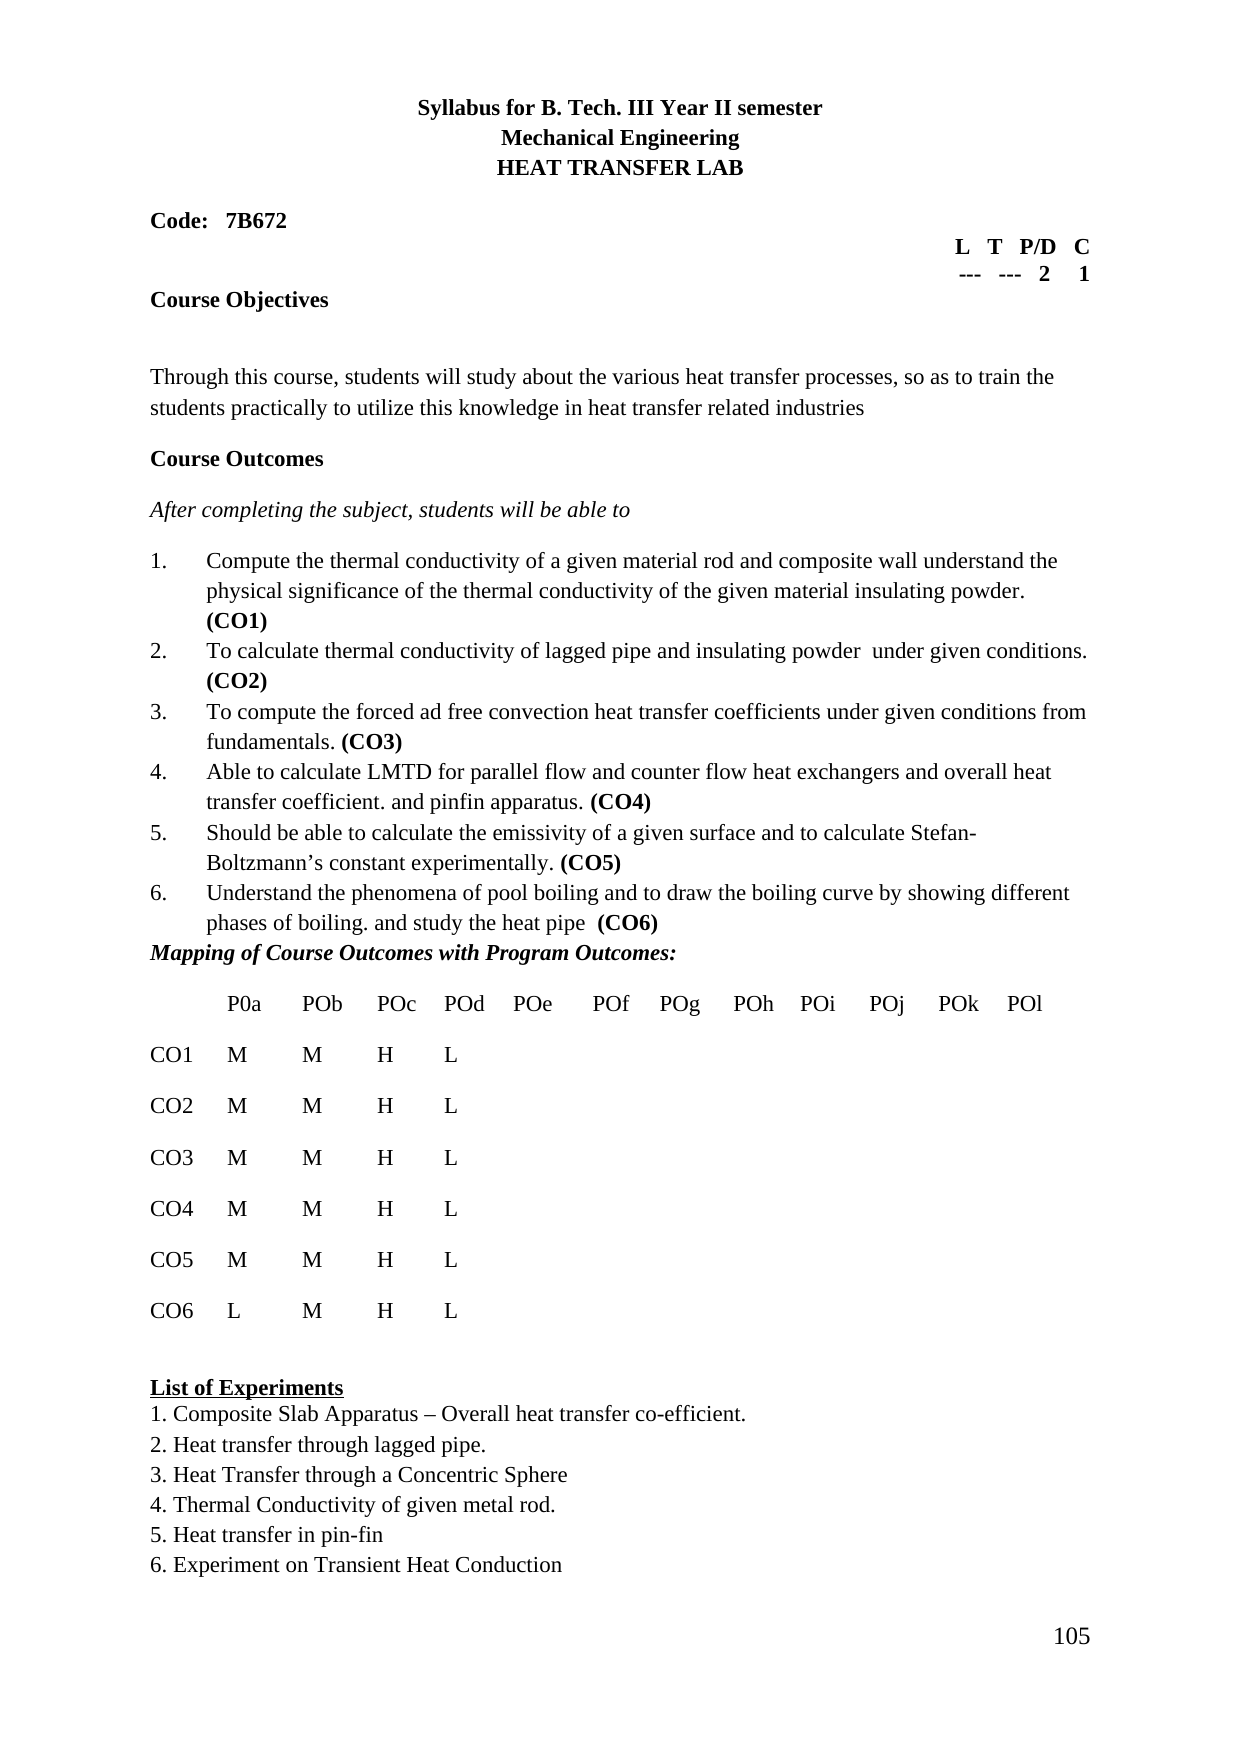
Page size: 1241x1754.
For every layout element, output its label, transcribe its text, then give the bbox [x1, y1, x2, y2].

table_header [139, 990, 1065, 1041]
text 5. Should be able to calculate the emissivity of a given surface and to calculate Stefan-Boltzmann’s constant experimentally. (CO5) [150, 818, 1090, 875]
text Mapping of Course Outcomes with Program Outcomes: [150, 939, 1090, 966]
text --- --- 2 1 [150, 259, 1090, 286]
text Through this course, students will study about the various heat transfer processes, so as to train the students practically to utilize this knowledge in heat transfer related industries [150, 363, 1090, 420]
text 3. Heat Transfer through a Concentric Sphere [150, 1461, 1090, 1487]
text 1. Compute the thermal conductivity of a given material rod and composite wall understand the physical significance of the thermal conductivity of the given material insulating powder. (CO1) [150, 547, 1090, 633]
text 5. Heat transfer in pin-fin [150, 1521, 1090, 1548]
text 6. Experiment on Transient Heat Conduction [150, 1551, 1090, 1578]
text Course Objectives [150, 286, 1090, 312]
text 3. To compute the forced ad free convection heat transfer coefficients under given conditions from fundamentals. (CO3) [150, 698, 1090, 754]
text Syllabus for B. Tech. III Year II semester [150, 94, 1090, 120]
text 6. Understand the phenomena of pool boiling and to draw the boiling curve by showing different phases of boiling. and study the heat pipe (CO6) [150, 879, 1090, 936]
text After completing the subject, students will be able to [150, 496, 1090, 522]
text 2. Heat transfer through lagged pipe. [150, 1431, 1090, 1457]
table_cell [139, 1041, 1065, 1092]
text L T P/D C [150, 233, 1090, 259]
text 4. Able to calculate LMTD for parallel flow and counter flow heat exchangers and overall heat transfer coefficient. and pinfin apparatus. (CO4) [150, 758, 1090, 815]
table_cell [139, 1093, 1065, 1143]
text List of Experiments [150, 1374, 1090, 1400]
text 2. To calculate thermal conductivity of lagged pipe and insulating powder under given conditions. (CO2) [150, 637, 1090, 694]
text 1. Composite Slab Apparatus – Overall heat transfer co-efficient. [150, 1400, 1090, 1427]
text Course Outcomes [150, 444, 1090, 471]
text 4. Thermal Conductivity of given metal rod. [150, 1491, 1090, 1517]
text HEAT TRANSFER LAB [150, 154, 1090, 181]
text Code: 7B672 [150, 207, 1090, 233]
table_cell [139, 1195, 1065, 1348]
text Mechanical Engineering [150, 124, 1090, 150]
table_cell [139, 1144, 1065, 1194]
